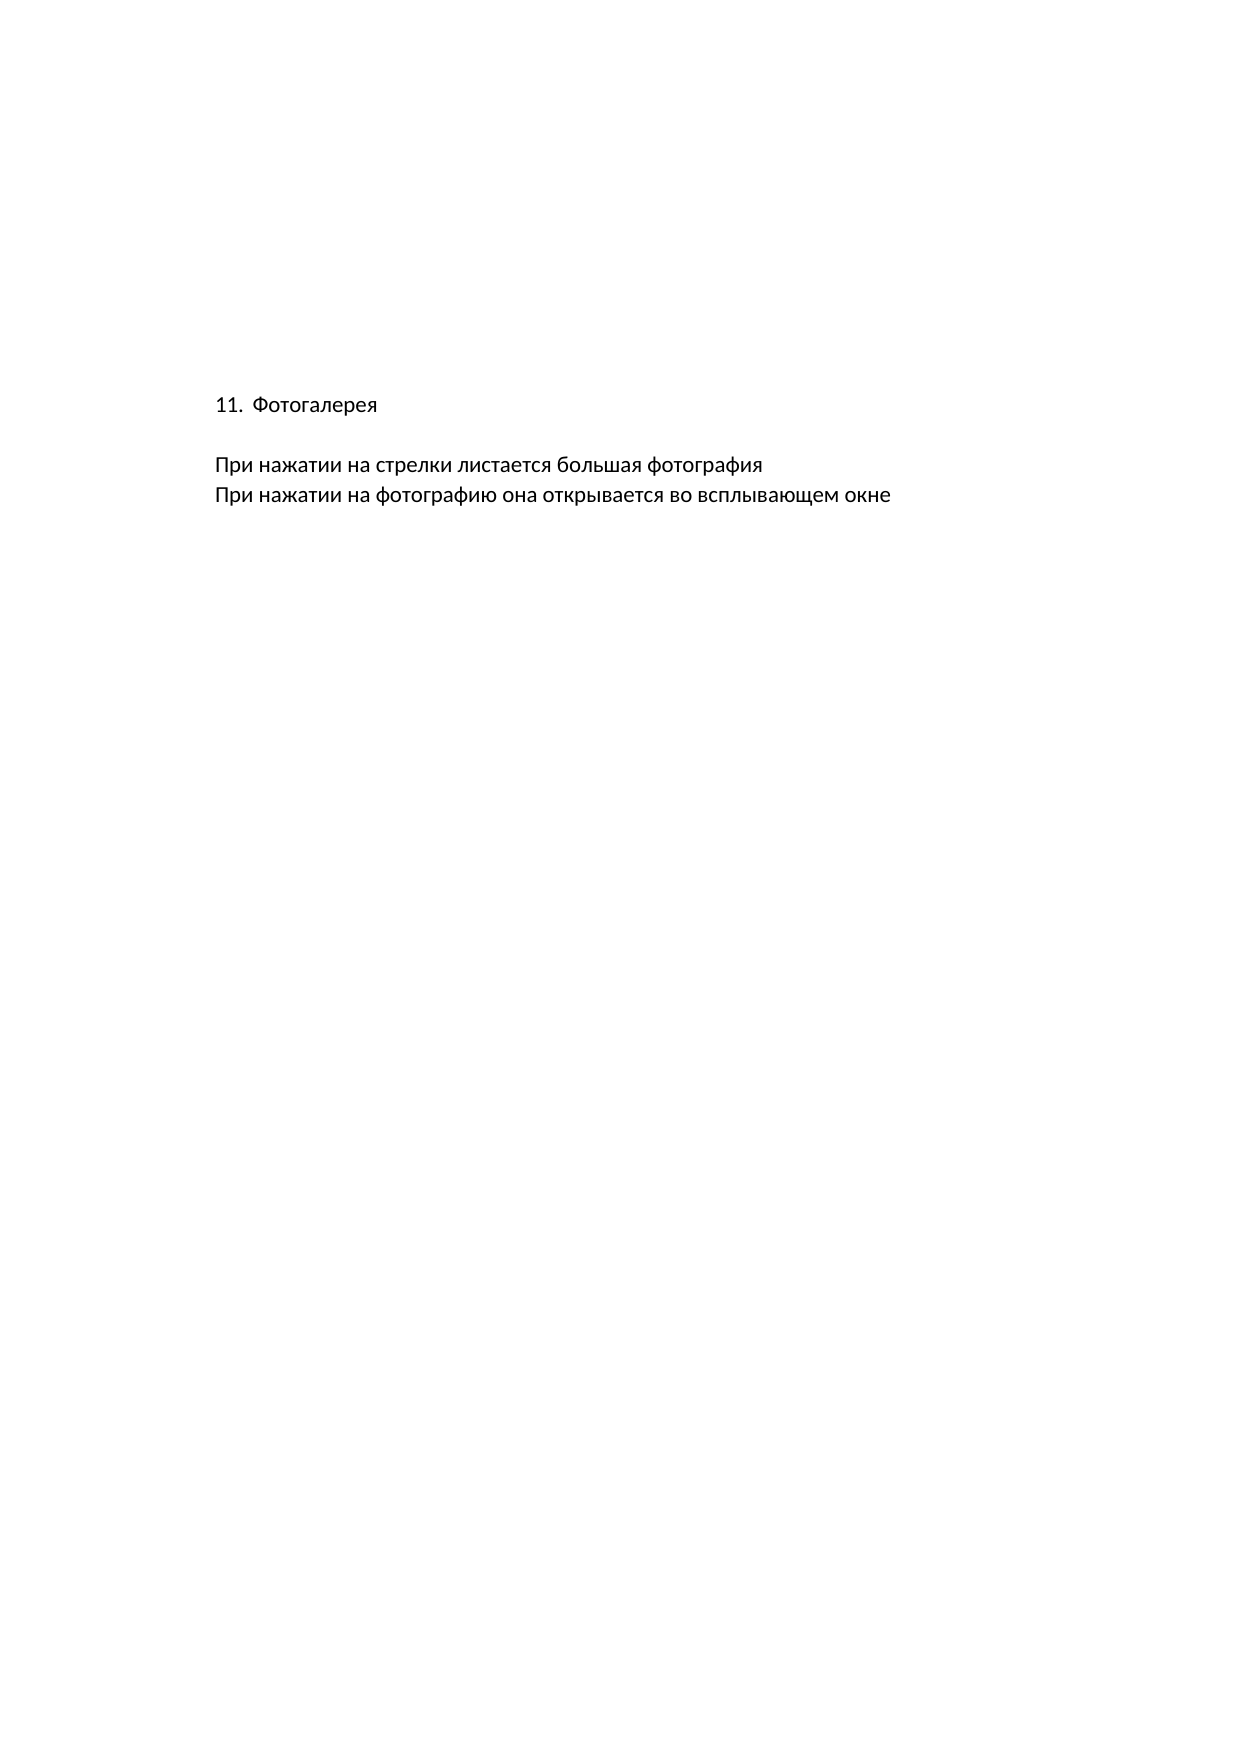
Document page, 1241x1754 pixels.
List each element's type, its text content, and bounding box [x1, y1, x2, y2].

text При нажатии на фотографию она открывается во всплывающем окне [215, 481, 1152, 509]
list Фотогалерея [215, 390, 1152, 418]
text При нажатии на стрелки листается большая фотография [215, 450, 1152, 478]
